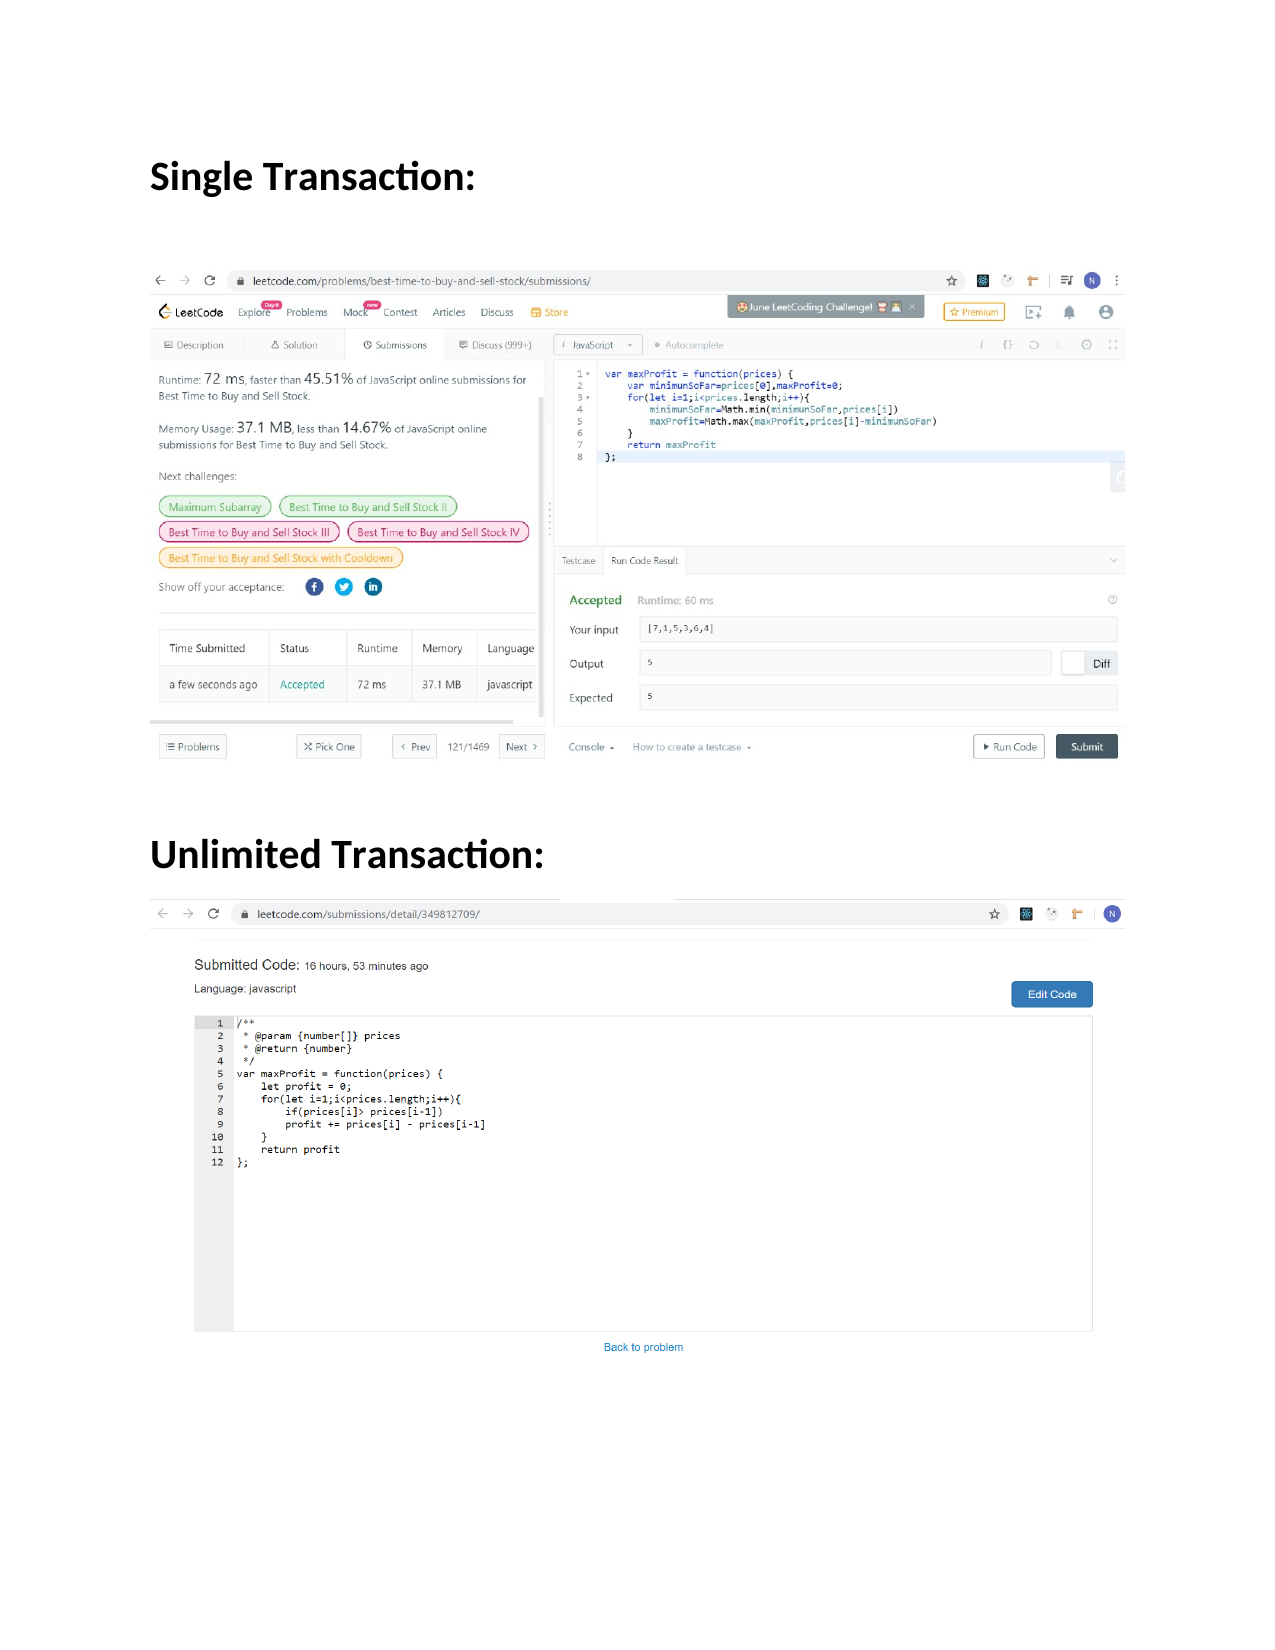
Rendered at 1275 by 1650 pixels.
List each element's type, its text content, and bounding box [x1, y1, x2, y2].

picture [150, 899, 1125, 1360]
picture [150, 268, 1125, 762]
text Single Transaction: [150, 150, 1125, 201]
text Unlimited Transaction: [150, 828, 1125, 879]
